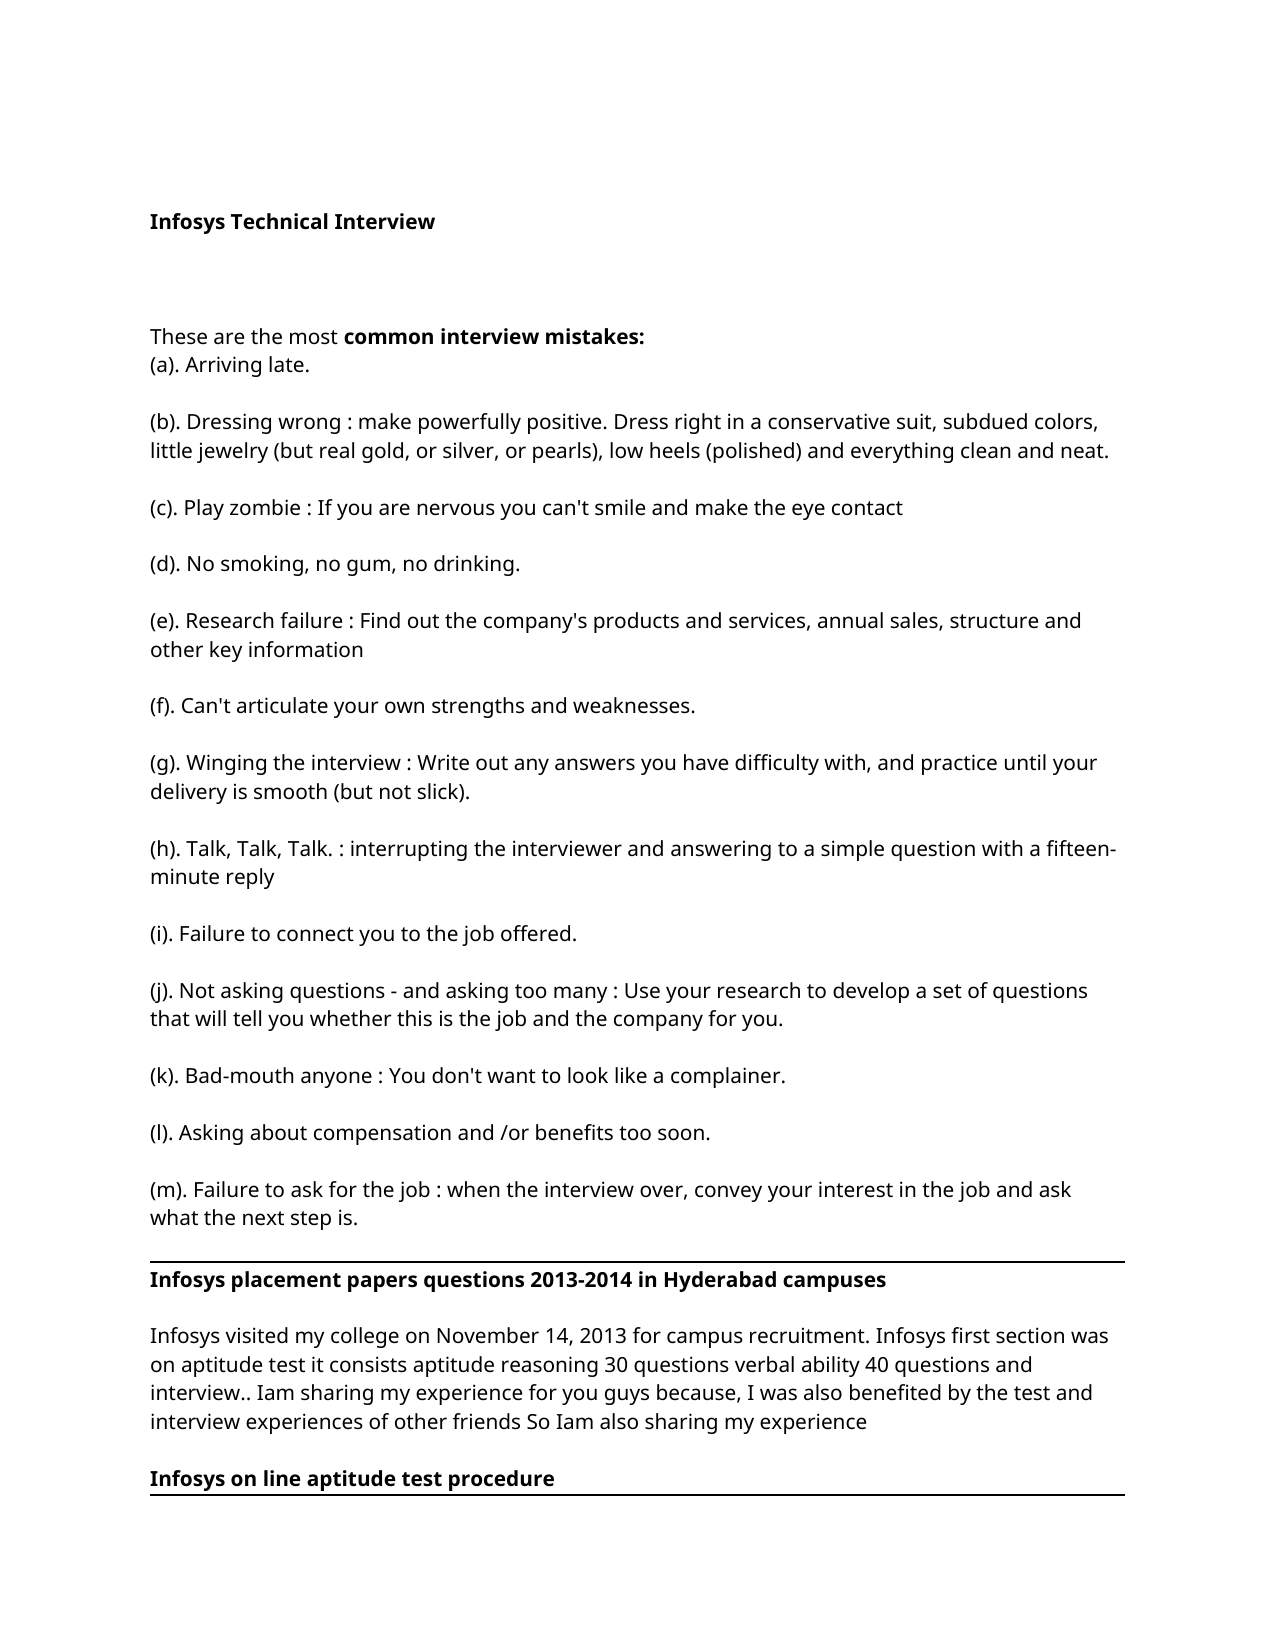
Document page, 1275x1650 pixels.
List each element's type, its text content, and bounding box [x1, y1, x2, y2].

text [150, 150, 1125, 235]
text These are the most common interview mistakes: (a). Arriving late. (b). Dressing wrong : make powerfully positive. Dress right in a conservative suit, subdued colors, little jewelry (but real gold, or silver, or pearls), low heels (polished) and everything clean and neat. (c). Play zombie : If you are nervous you can't smile and make the eye contact (d). No smoking, no gum, no drinking. (e). Research failure : Find out the company's products and services, annual sales, structure and other key information (f). Can't articulate your own strengths and weaknesses. (g). Winging the interview : Write out any answers you have difficulty with, and practice until your delivery is smooth (but not slick). (h). Talk, Talk, Talk. : interrupting the interviewer and answering to a simple question with a fifteen-minute reply (i). Failure to connect you to the job offered. (j). Not asking questions - and asking too many : Use your research to develop a set of questions that will tell you whether this is the job and the company for you. (k). Bad-mouth anyone : You don't want to look like a complainer. (l). Asking about compensation and /or benefits too soon. (m). Failure to ask for the job : when the interview over, convey your interest in the job and ask what the next step is. [150, 264, 1125, 1232]
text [150, 1263, 1125, 1494]
